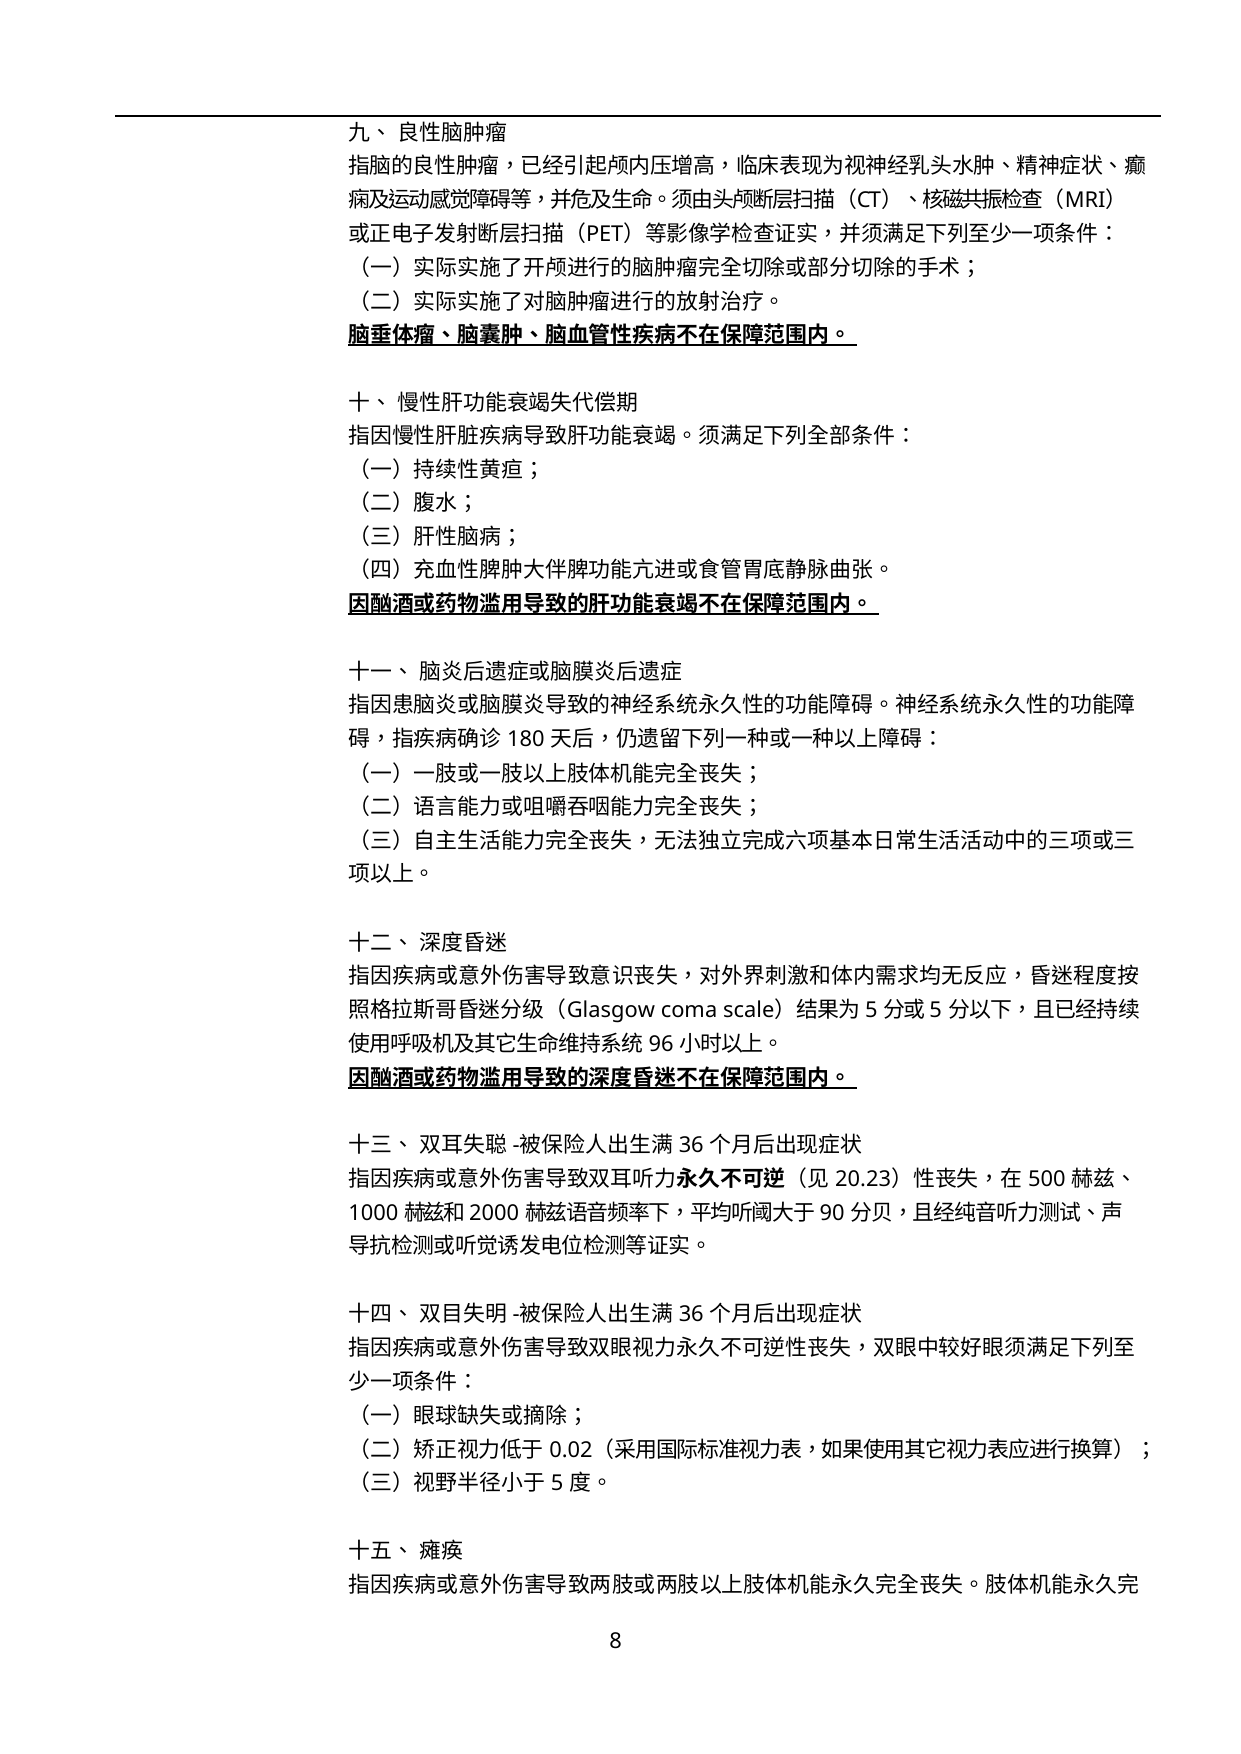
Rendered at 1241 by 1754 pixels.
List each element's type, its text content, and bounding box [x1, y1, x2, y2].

text （四）充血性脾肿大伴脾功能亢进或食管胃底静脉曲张。因酗酒或药物滥用导致的肝功能衰竭不在保障范围内。 [348, 554, 896, 618]
text （一）实际实施了开颅进行的脑肿瘤完全切除或部分切除的手术； [348, 252, 1163, 282]
text 指脑的良性肿瘤，已经引起颅内压增高，临床表现为视神经乳头水肿、精神症状、癫痫及运动感觉障碍等，并危及生命。须由头颅断层扫描（CT）、核磁共振检查（MRI） 或正电子发射断层扫描（PET）等影像学检查证实，并须满足下列至少一项条件： [348, 151, 1151, 248]
text （一）眼球缺失或摘除； [348, 1400, 1163, 1430]
text 十三、 双耳失聪 -被保险人出生满 36 个月后出现症状 [348, 1129, 1163, 1159]
text 1000 赫兹和 2000 赫兹语音频率下，平均听阈大于 90 分贝，且经纯音听力测试、声导抗检测或听觉诱发电位检测等证实。 [348, 1197, 1140, 1260]
text 指因疾病或意外伤害导致意识丧失，对外界刺激和体内需求均无反应，昏迷程度按照格拉斯哥昏迷分级（Glasgow coma scale）结果为 5 分或 5 分以下，且已经持续使用呼吸机及其它生命维持系统 96 小时以上。 [348, 960, 1140, 1057]
text （三）自主生活能力完全丧失，无法独立完成六项基本日常生活活动中的三项或三项以上。 [348, 825, 1139, 888]
text 十一、 脑炎后遗症或脑膜炎后遗症 [348, 656, 1163, 686]
text （三）肝性脑病； [348, 521, 1163, 551]
text （二）语言能力或咀嚼吞咽能力完全丧失； [348, 791, 1163, 821]
text 十、 慢性肝功能衰竭失代偿期 [348, 387, 1163, 416]
text （一）持续性黄疸； [348, 454, 1163, 483]
text 指因慢性肝脏疾病导致肝功能衰竭。须满足下列全部条件： [348, 420, 1163, 450]
text 十四、 双目失明 -被保险人出生满 36 个月后出现症状 [348, 1298, 1163, 1328]
text （三）视野半径小于 5 度。 [348, 1467, 1163, 1497]
text （二）矫正视力低于 0.02（采用国际标准视力表，如果使用其它视力表应进行换算）； [348, 1434, 1163, 1463]
subtitle 脑垂体瘤、脑囊肿、脑血管性疾病不在保障范围内。 [348, 319, 1163, 349]
text 指因疾病或意外伤害导致双眼视力永久不可逆性丧失，双眼中较好眼须满足下列至少一项条件： [348, 1332, 1139, 1395]
text （二）实际实施了对脑肿瘤进行的放射治疗。 [348, 286, 1163, 316]
text （二）腹水； [348, 487, 1163, 517]
text （一）一肢或一肢以上肢体机能完全丧失； [348, 757, 1163, 787]
text 指因疾病或意外伤害导致双耳听力永久不可逆（见 20.23）性丧失，在 500 赫兹、 [348, 1163, 1163, 1193]
text 指因患脑炎或脑膜炎导致的神经系统永久性的功能障碍。神经系统永久性的功能障碍，指疾病确诊 180 天后，仍遗留下列一种或一种以上障碍： [348, 689, 1139, 753]
subtitle 因酗酒或药物滥用导致的深度昏迷不在保障范围内。 [348, 1062, 1163, 1092]
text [348, 1569, 1140, 1598]
text 九、 良性脑肿瘤 [348, 117, 1163, 147]
text 十五、 瘫痪 [348, 1535, 1163, 1565]
text 十二、 深度昏迷 [348, 927, 1163, 956]
